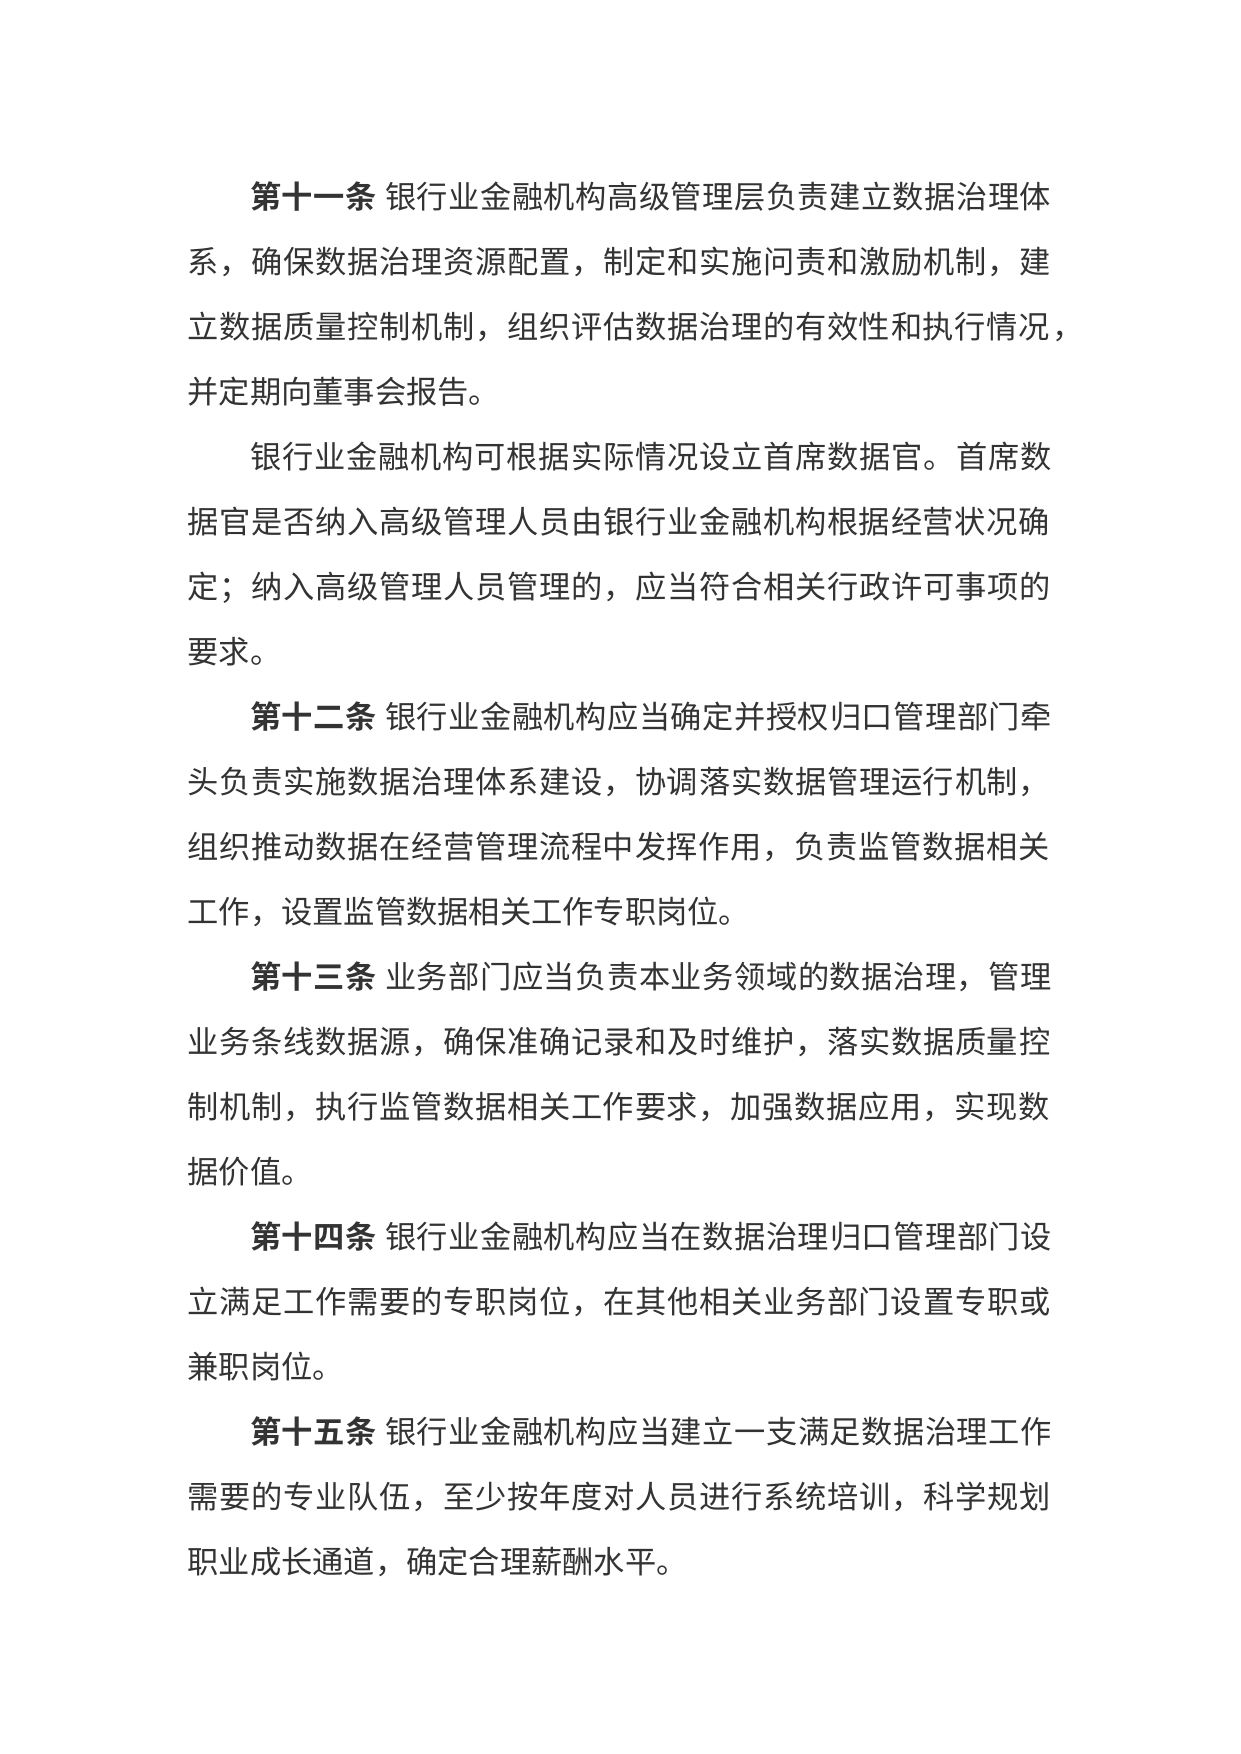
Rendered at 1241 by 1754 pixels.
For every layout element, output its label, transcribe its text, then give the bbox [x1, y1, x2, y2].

text 第十二条 银行业金融机构应当确定并授权归口管理部门牵头负责实施数据治理体系建设，协调落实数据管理运行机制，组织推动数据在经营管理流程中发挥作用，负责监管数据相关工作，设置监管数据相关工作专职岗位。 [187, 682, 1053, 942]
text 第十三条 业务部门应当负责本业务领域的数据治理，管理业务条线数据源，确保准确记录和及时维护，落实数据质量控制机制，执行监管数据相关工作要求，加强数据应用，实现数据价值。 [187, 942, 1053, 1202]
text 第十一条 银行业金融机构高级管理层负责建立数据治理体系，确保数据治理资源配置，制定和实施问责和激励机制，建立数据质量控制机制，组织评估数据治理的有效性和执行情况，并定期向董事会报告。 [187, 162, 1053, 422]
text 第十四条 银行业金融机构应当在数据治理归口管理部门设立满足工作需要的专职岗位，在其他相关业务部门设置专职或兼职岗位。 [187, 1202, 1053, 1397]
text 银行业金融机构可根据实际情况设立首席数据官。首席数据官是否纳入高级管理人员由银行业金融机构根据经营状况确定；纳入高级管理人员管理的，应当符合相关行政许可事项的要求。 [187, 422, 1053, 682]
text 第十五条 银行业金融机构应当建立一支满足数据治理工作需要的专业队伍，至少按年度对人员进行系统培训，科学规划职业成长通道，确定合理薪酬水平。 [187, 1397, 1053, 1592]
